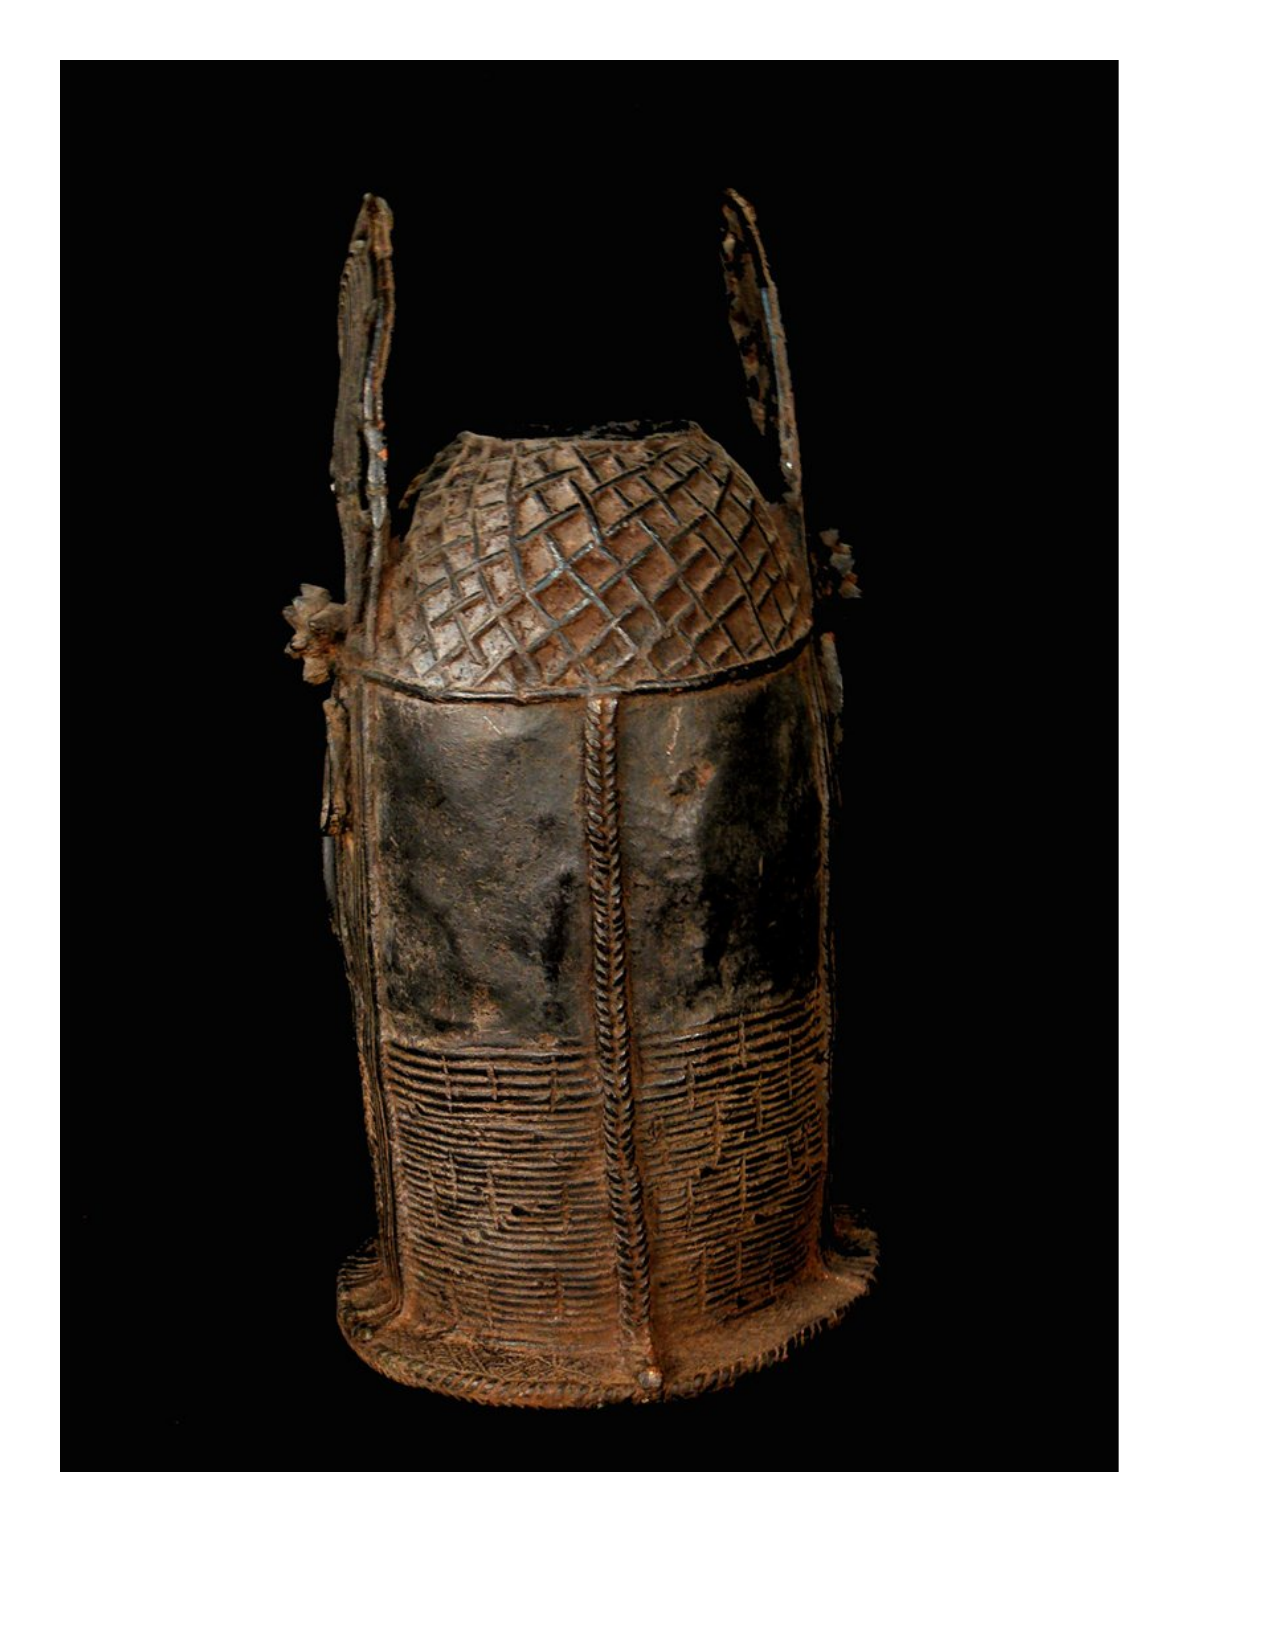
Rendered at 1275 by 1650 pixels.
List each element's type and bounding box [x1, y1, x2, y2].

picture [60, 60, 1119, 1472]
